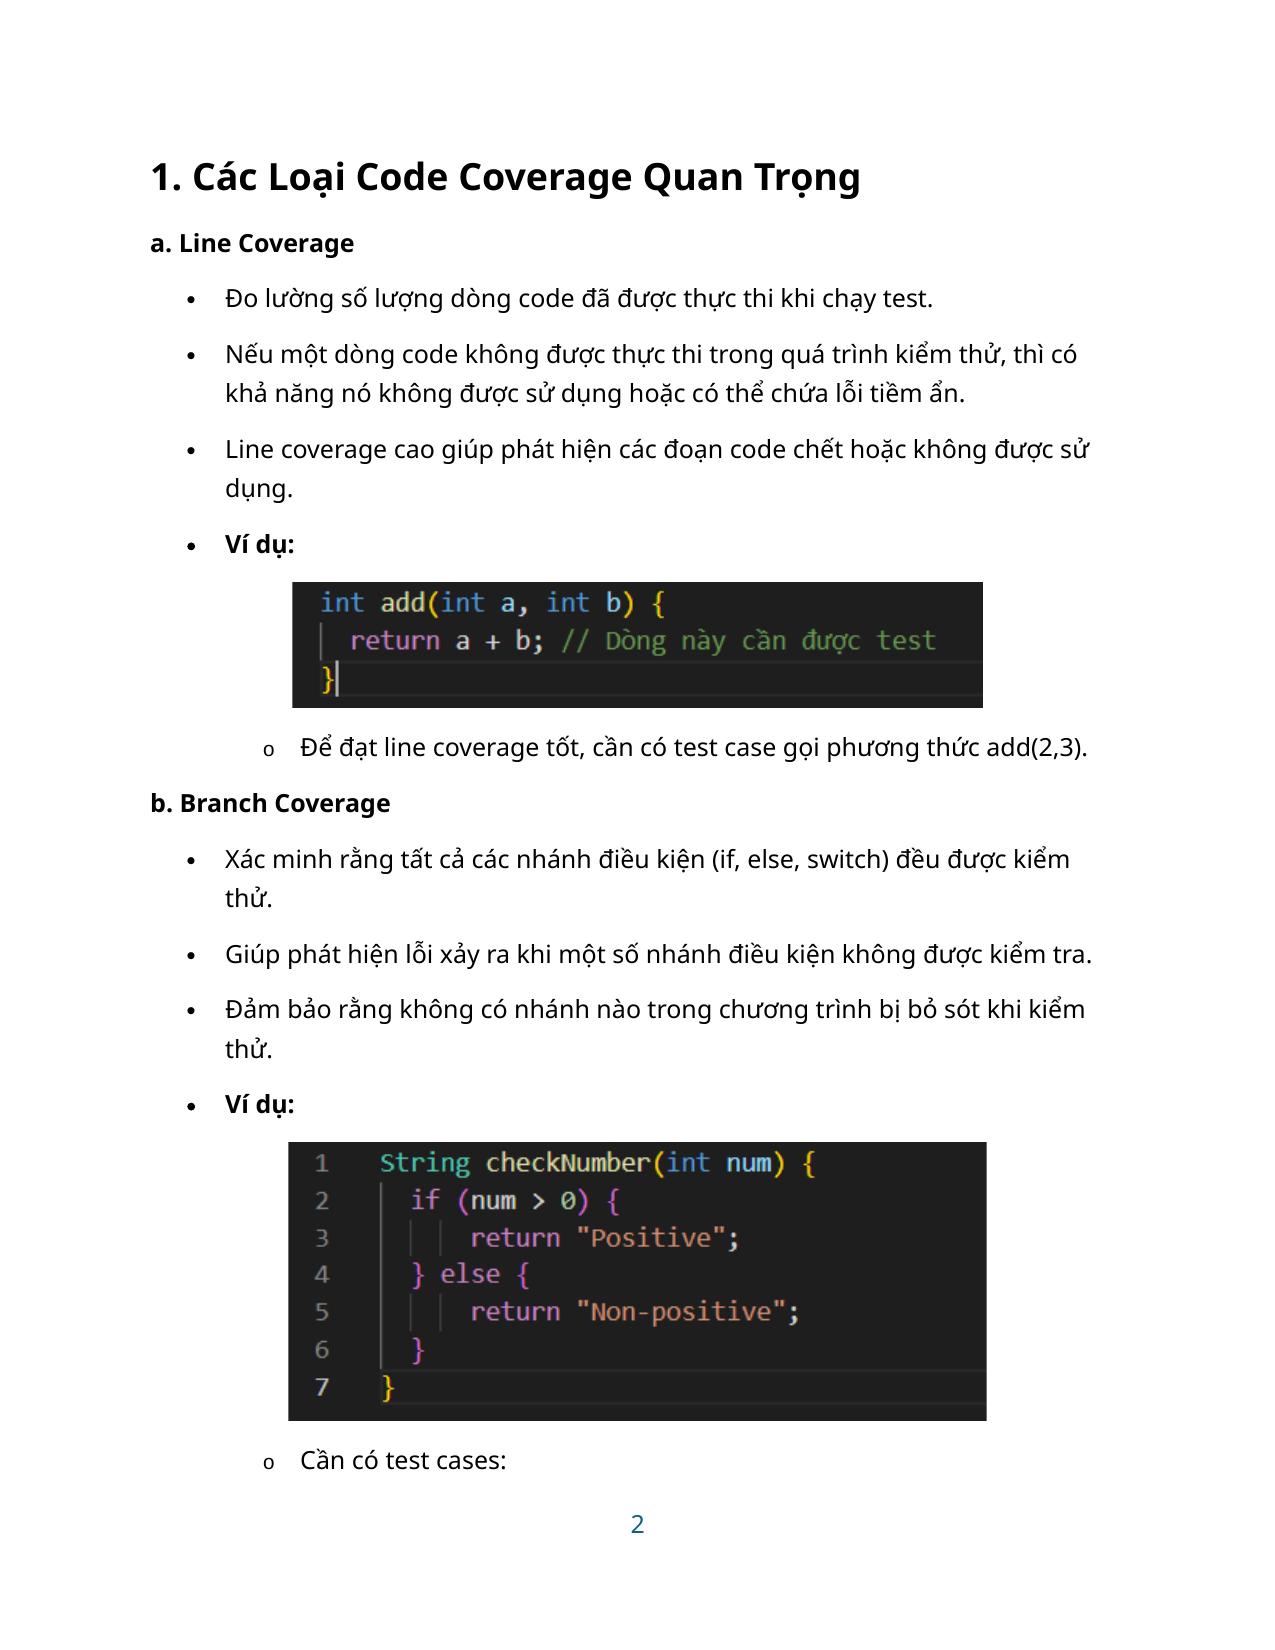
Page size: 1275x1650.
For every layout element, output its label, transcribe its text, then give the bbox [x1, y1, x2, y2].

picture [292, 582, 983, 708]
list Để đạt line coverage tốt, cần có test case gọi phương thức add(2,3). [262, 729, 1125, 764]
list Giúp phát hiện lỗi xảy ra khi một số nhánh điều kiện không được kiểm tra. [187, 936, 1125, 970]
picture [288, 1142, 987, 1421]
list Đảm bảo rằng không có nhánh nào trong chương trình bị bỏ sót khi kiểm thử. [187, 992, 1125, 1065]
list Xác minh rằng tất cả các nhánh điều kiện (if, else, switch) đều được kiểm thử. [187, 841, 1125, 914]
text a. Line Coverage [150, 225, 1125, 259]
list Nếu một dòng code không được thực thi trong quá trình kiểm thử, thì có khả năng nó không được sử dụng hoặc có thể chứa lỗi tiềm ẩn. [187, 337, 1125, 410]
list Ví dụ: [187, 527, 1125, 561]
list Đo lường số lượng dòng code đã được thực thi khi chạy test. [187, 281, 1125, 315]
text 1. Các Loại Code Coverage Quan Trọng [150, 150, 1125, 201]
list Line coverage cao giúp phát hiện các đoạn code chết hoặc không được sử dụng. [187, 432, 1125, 505]
list Ví dụ: [187, 1087, 1125, 1121]
text b. Branch Coverage [150, 785, 1125, 819]
list Cần có test cases: [262, 1443, 1125, 1477]
